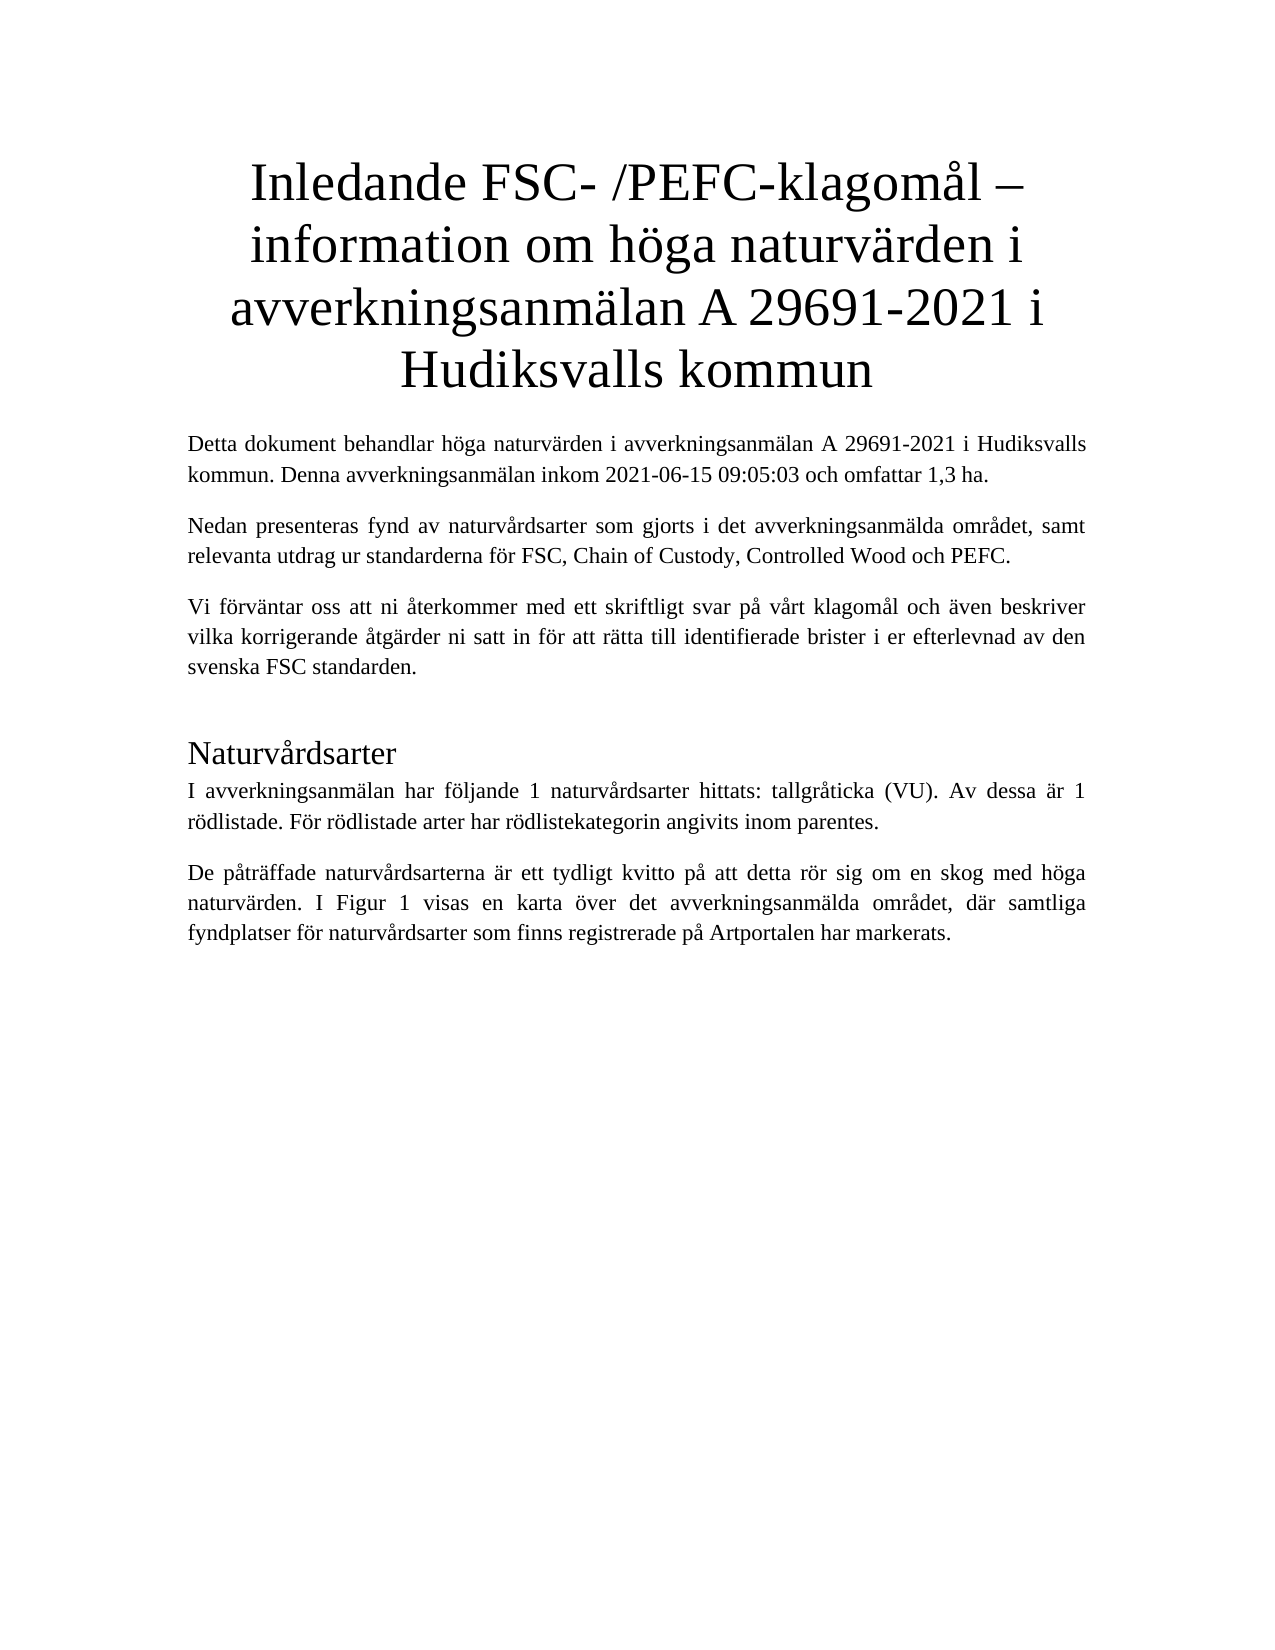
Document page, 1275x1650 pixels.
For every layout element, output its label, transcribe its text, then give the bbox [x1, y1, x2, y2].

text Vi förväntar oss att ni återkommer med ett skriftligt svar på vårt klagomål och även beskriver vilka korrigerande åtgärder ni satt in för att rätta till identifierade brister i er efterlevnad av den svenska FSC standarden. [187, 593, 1087, 680]
subtitle Naturvårdsarter [187, 733, 1087, 772]
title Inledande FSC- /PEFC-klagomål – information om höga naturvärden i avverkningsanmälan A 29691-2021 i Hudiksvalls kommun [187, 150, 1087, 399]
text Nedan presenteras fynd av naturvårdsarter som gjorts i det avverkningsanmälda området, samt relevanta utdrag ur standarderna för FSC, Chain of Custody, Controlled Wood och PEFC. [187, 512, 1087, 568]
text Detta dokument behandlar höga naturvärden i avverkningsanmälan A 29691-2021 i Hudiksvalls kommun. Denna avverkningsanmälan inkom 2021-06-15 09:05:03 och omfattar 1,3 ha. [187, 430, 1087, 487]
text I avverkningsanmälan har följande 1 naturvårdsarter hittats: tallgråticka (VU). Av dessa är 1 rödlistade. För rödlistade arter har rödlistekategorin angivits inom parentes. [187, 778, 1087, 834]
text De påträffade naturvårdsarterna är ett tydligt kvitto på att detta rör sig om en skog med höga naturvärden. I Figur 1 visas en karta över det avverkningsanmälda området, där samtliga fyndplatser för naturvårdsarter som finns registrerade på Artportalen har markerats. [187, 859, 1087, 946]
